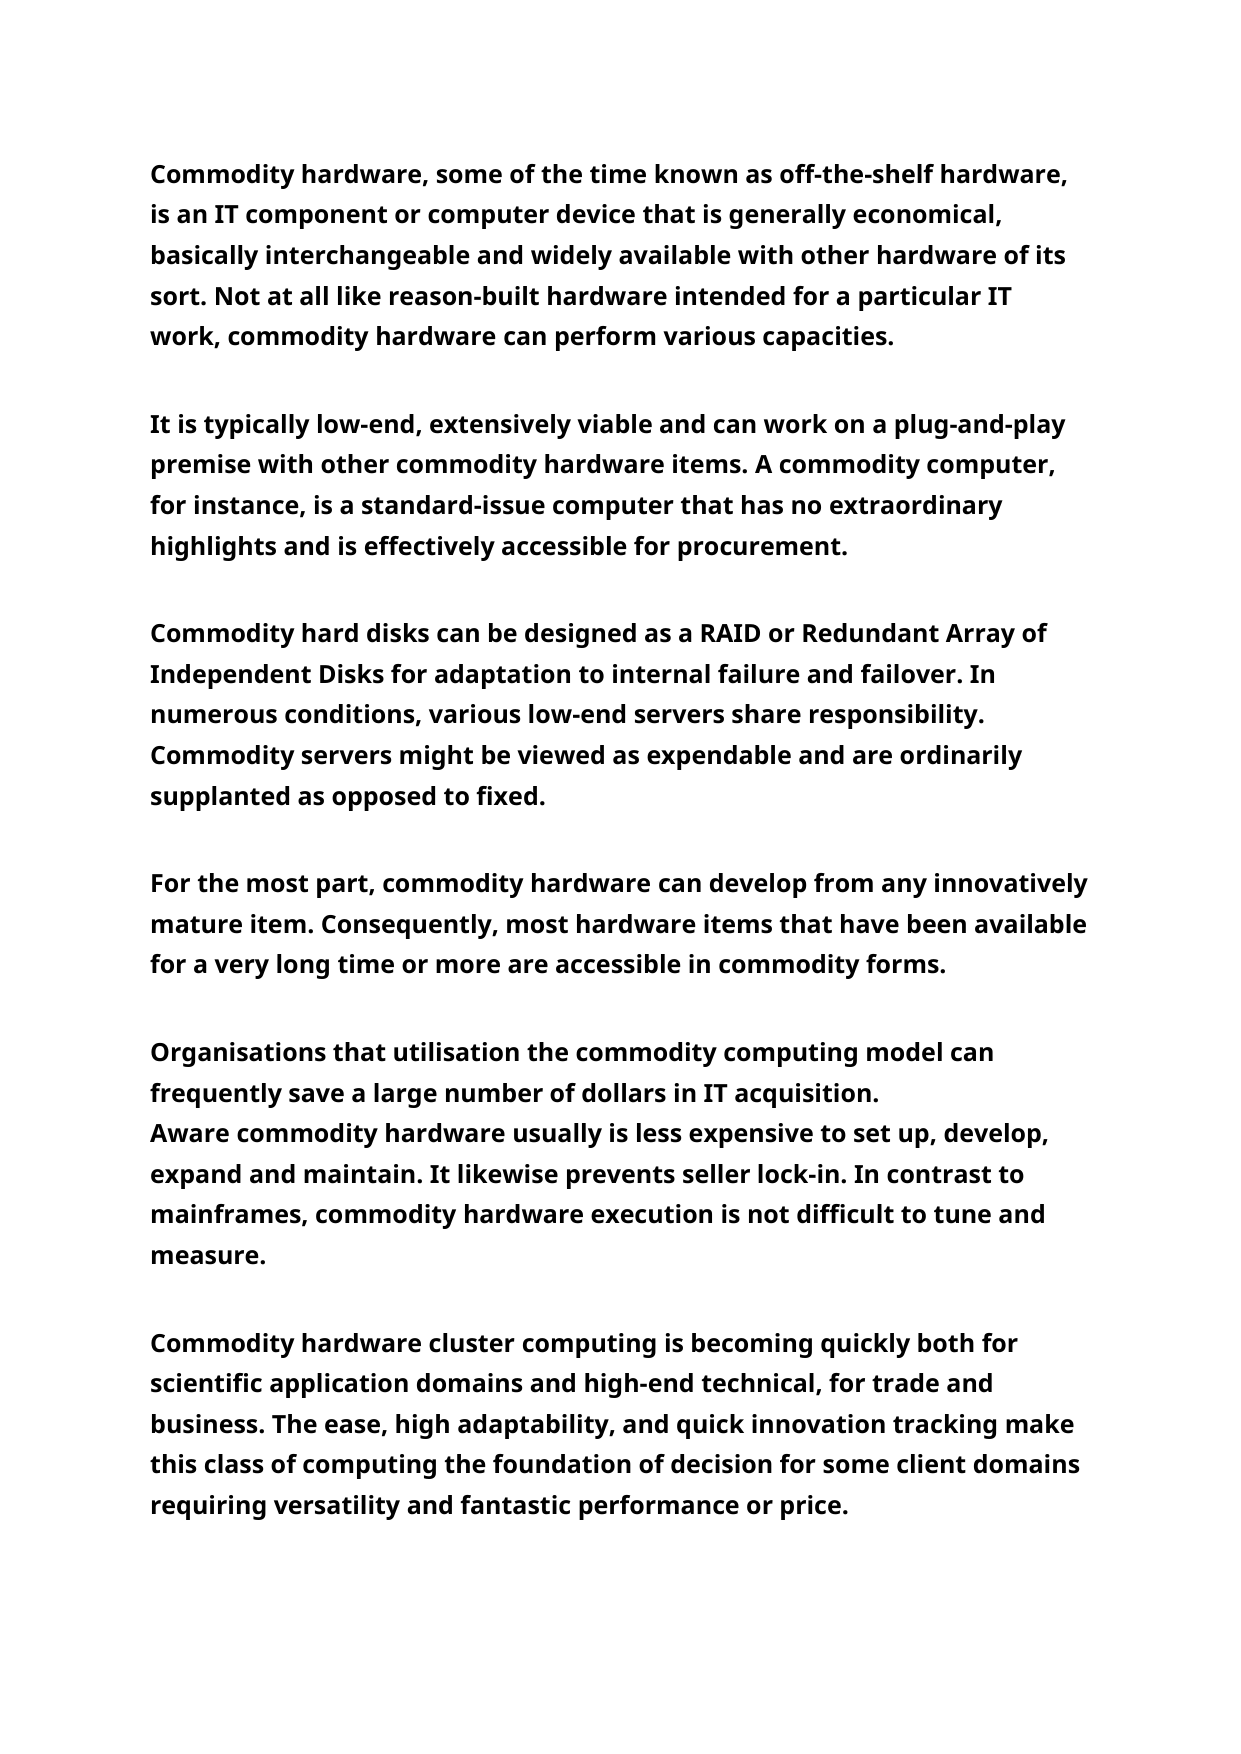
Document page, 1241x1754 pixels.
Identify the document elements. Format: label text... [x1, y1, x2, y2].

text It is typically low-end, extensively viable and can work on a plug-and-play premise with other commodity hardware items. A commodity computer, for instance, is a standard-issue computer that has no extraordinary highlights and is effectively accessible for procurement. [150, 400, 1090, 562]
text Organisations that utilisation the commodity computing model can frequently save a large number of dollars in IT acquisition. Aware commodity hardware usually is less expensive to set up, develop, expand and maintain. It likewise prevents seller lock-in. In contrast to mainframes, commodity hardware execution is not difficult to tune and measure. [150, 1028, 1090, 1272]
text Commodity hardware, some of the time known as off-the-shelf hardware, is an IT component or computer device that is generally economical, basically interchangeable and widely available with other hardware of its sort. Not at all like reason-built hardware intended for a particular IT work, commodity hardware can perform various capacities. [150, 150, 1090, 353]
text For the most part, commodity hardware can develop from any innovatively mature item. Consequently, most hardware items that have been available for a very long time or more are accessible in commodity forms. [150, 859, 1090, 981]
text Commodity hardware cluster computing is becoming quickly both for scientific application domains and high-end technical, for trade and business. The ease, high adaptability, and quick innovation tracking make this class of computing the foundation of decision for some client domains requiring versatility and fantastic performance or price. [150, 1319, 1090, 1522]
text Commodity hard disks can be designed as a RAID or Redundant Array of Independent Disks for adaptation to internal failure and failover. In numerous conditions, various low-end servers share responsibility. Commodity servers might be viewed as expendable and are ordinarily supplanted as opposed to fixed. [150, 609, 1090, 812]
